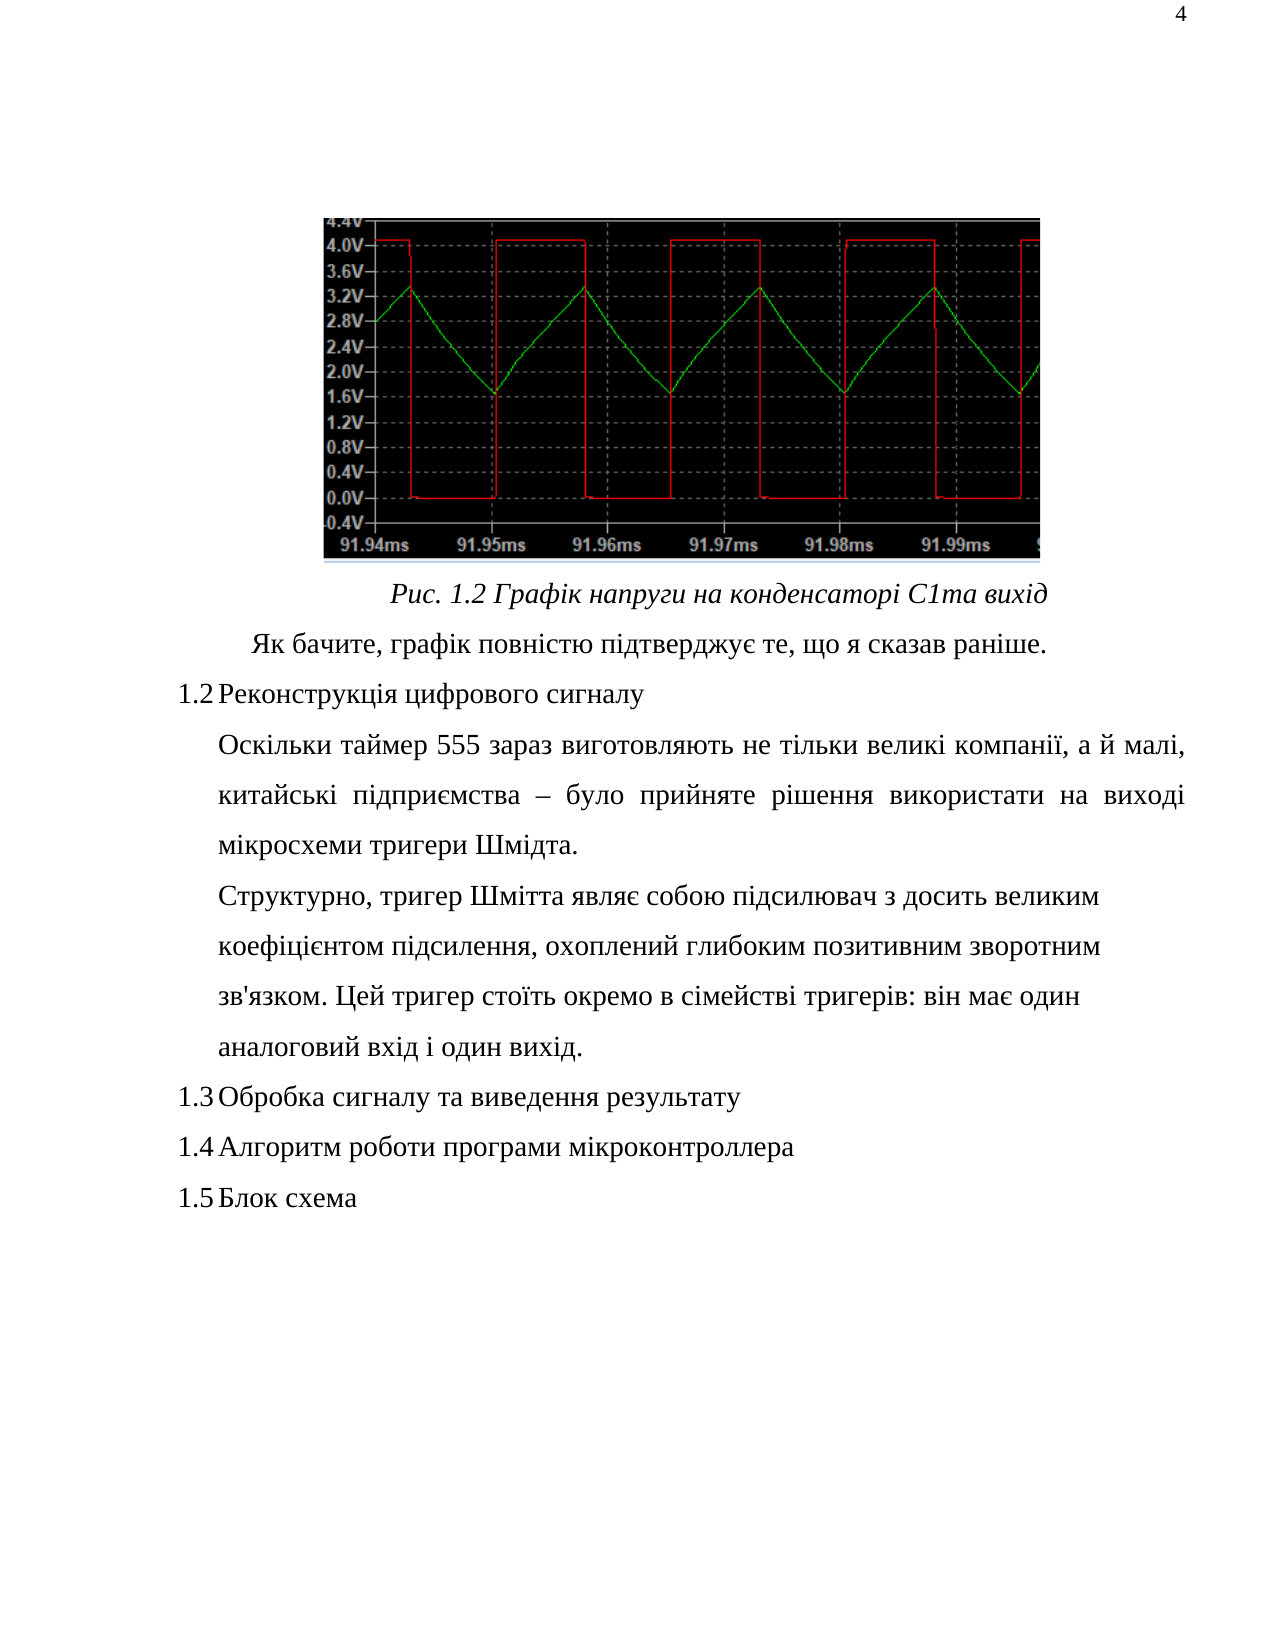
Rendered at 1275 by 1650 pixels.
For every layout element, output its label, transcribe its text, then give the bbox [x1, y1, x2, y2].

list Блок схема [177, 1180, 1186, 1256]
text Рис. 1.2 Графік напруги на конденсаторі С1та вихід [177, 576, 1186, 609]
picture [323, 218, 1041, 563]
list Реконструкція цифрового сигналу [177, 677, 1186, 710]
list Обробка сигналу та виведення результату [177, 1079, 1186, 1113]
list Структурно, тригер Шмітта являє собою підсилювач з досить великим коефіцієнтом підсилення, охоплений глибоким позитивним зворотним зв'язком. Цей тригер стоїть окремо в сімействі тригерів: він має один аналоговий вхід і один вихід. [218, 878, 1186, 1062]
text Як бачите, графік повністю підтверджує те, що я сказав раніше. [177, 626, 1186, 660]
list Алгоритм роботи програми мікроконтроллера [218, 1129, 1186, 1163]
list Оскільки таймер 555 зараз виготовляють не тільки великі компанії, а й малі, китайські підприємства – було прийняте рішення використати на виході мікросхеми тригери Шмідта. [218, 727, 1186, 861]
